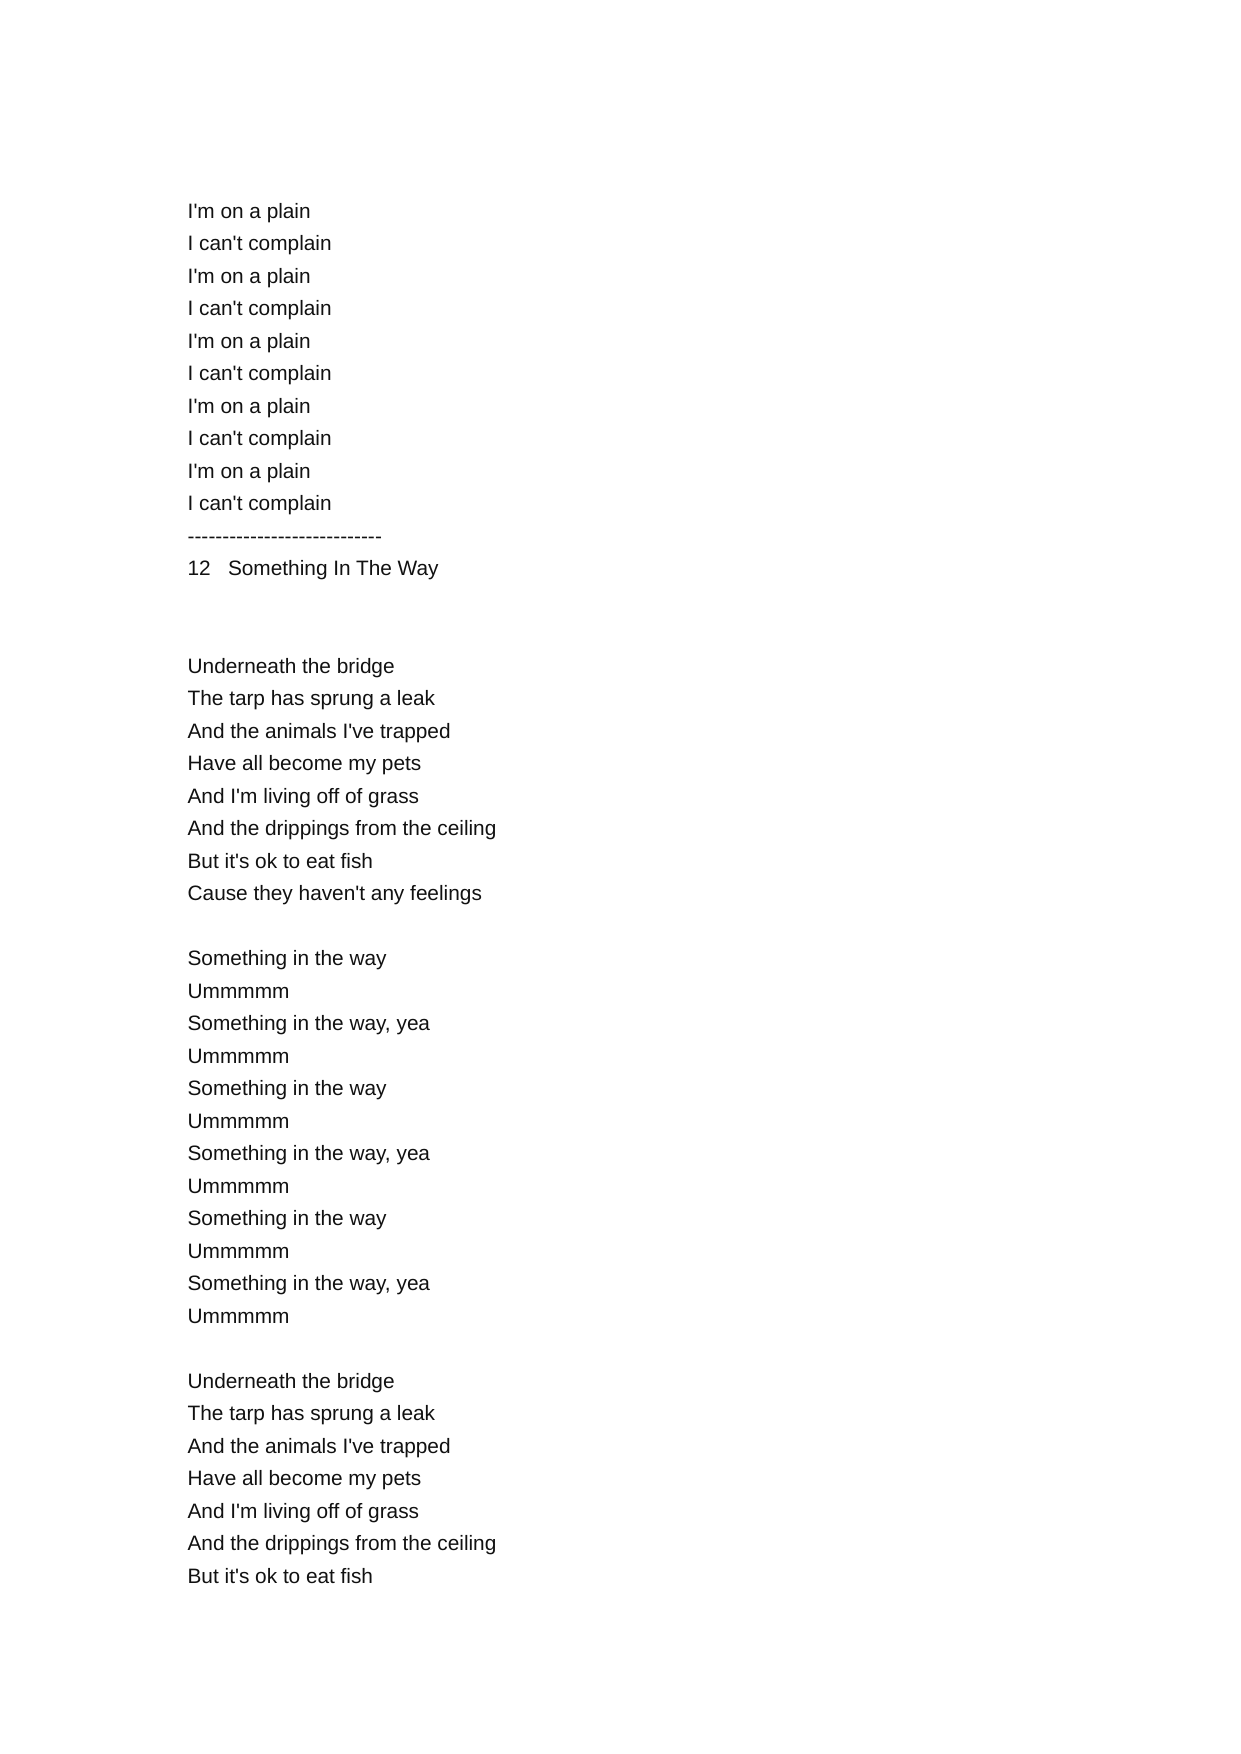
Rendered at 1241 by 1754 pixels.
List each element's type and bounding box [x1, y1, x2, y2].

text [187, 162, 1053, 1592]
